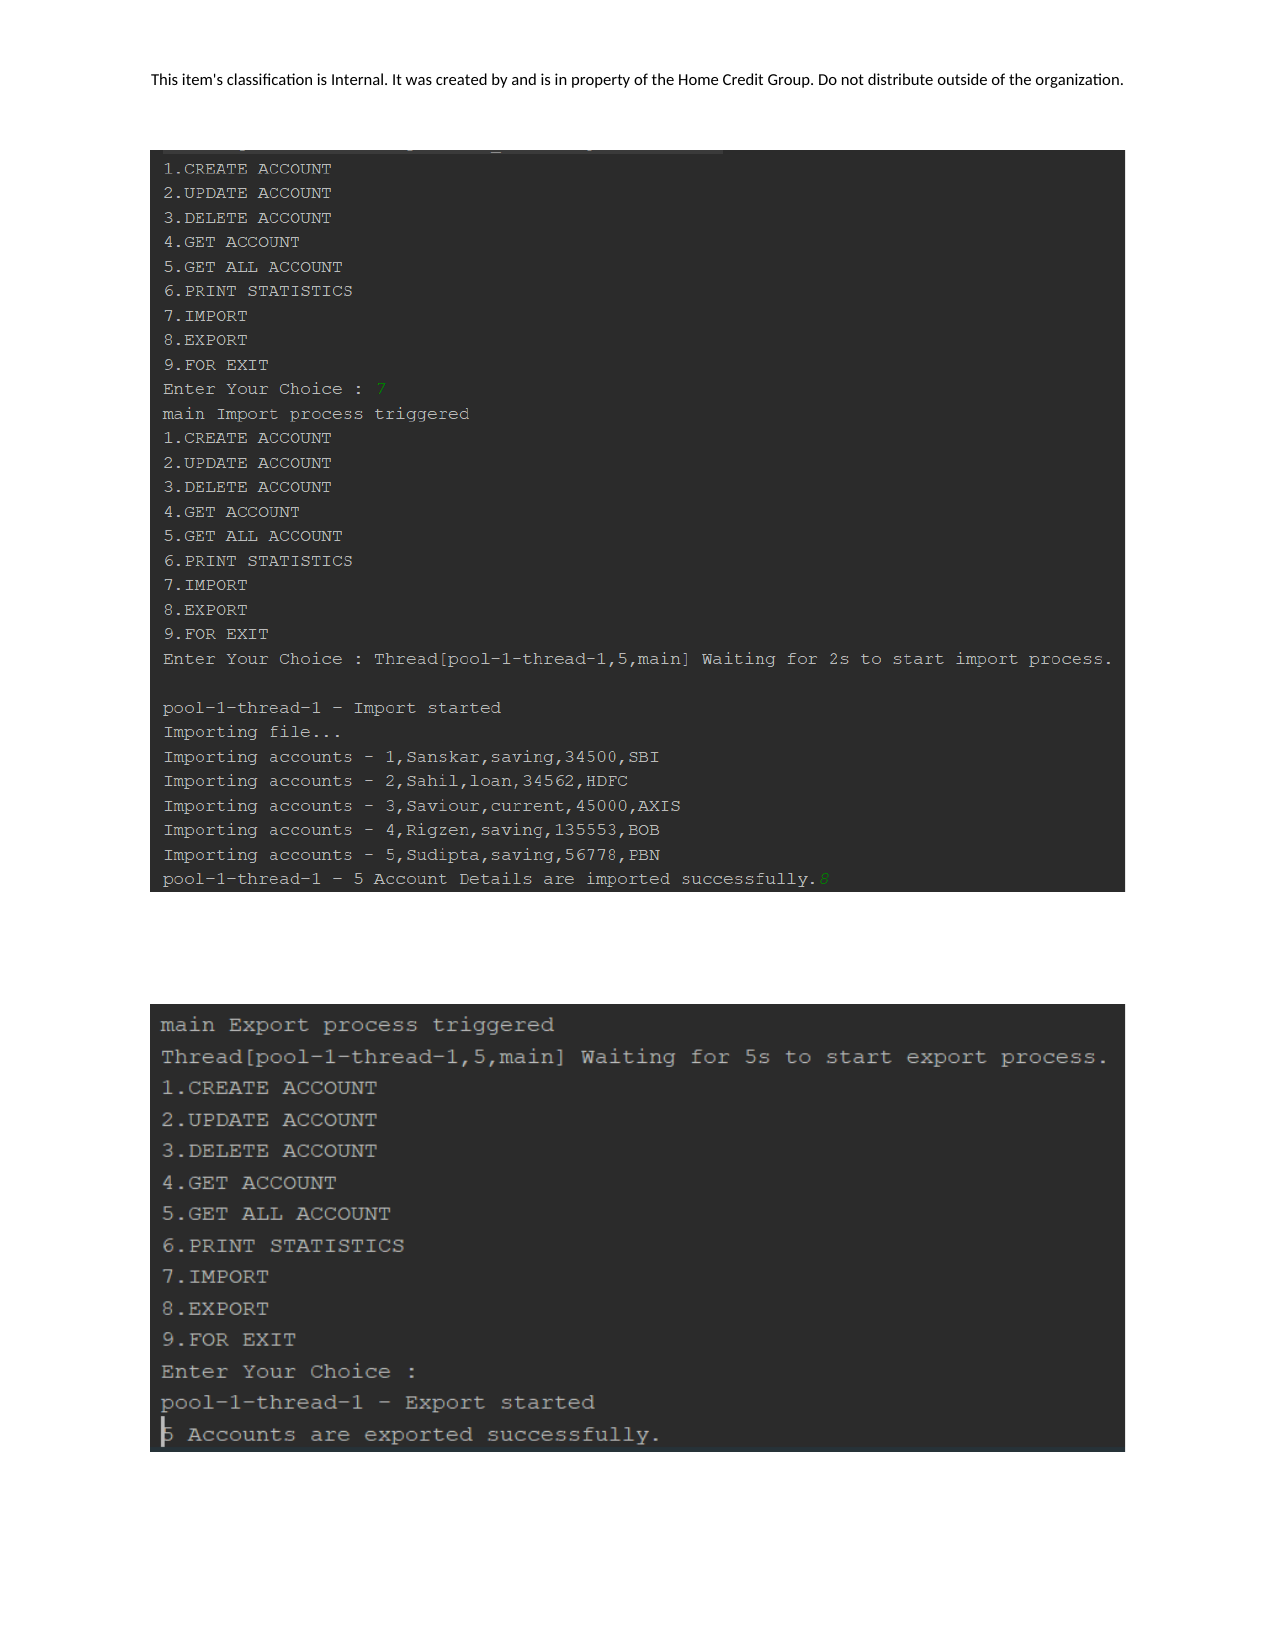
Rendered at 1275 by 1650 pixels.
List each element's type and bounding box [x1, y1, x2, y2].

picture [150, 150, 1125, 892]
picture [150, 1004, 1125, 1452]
